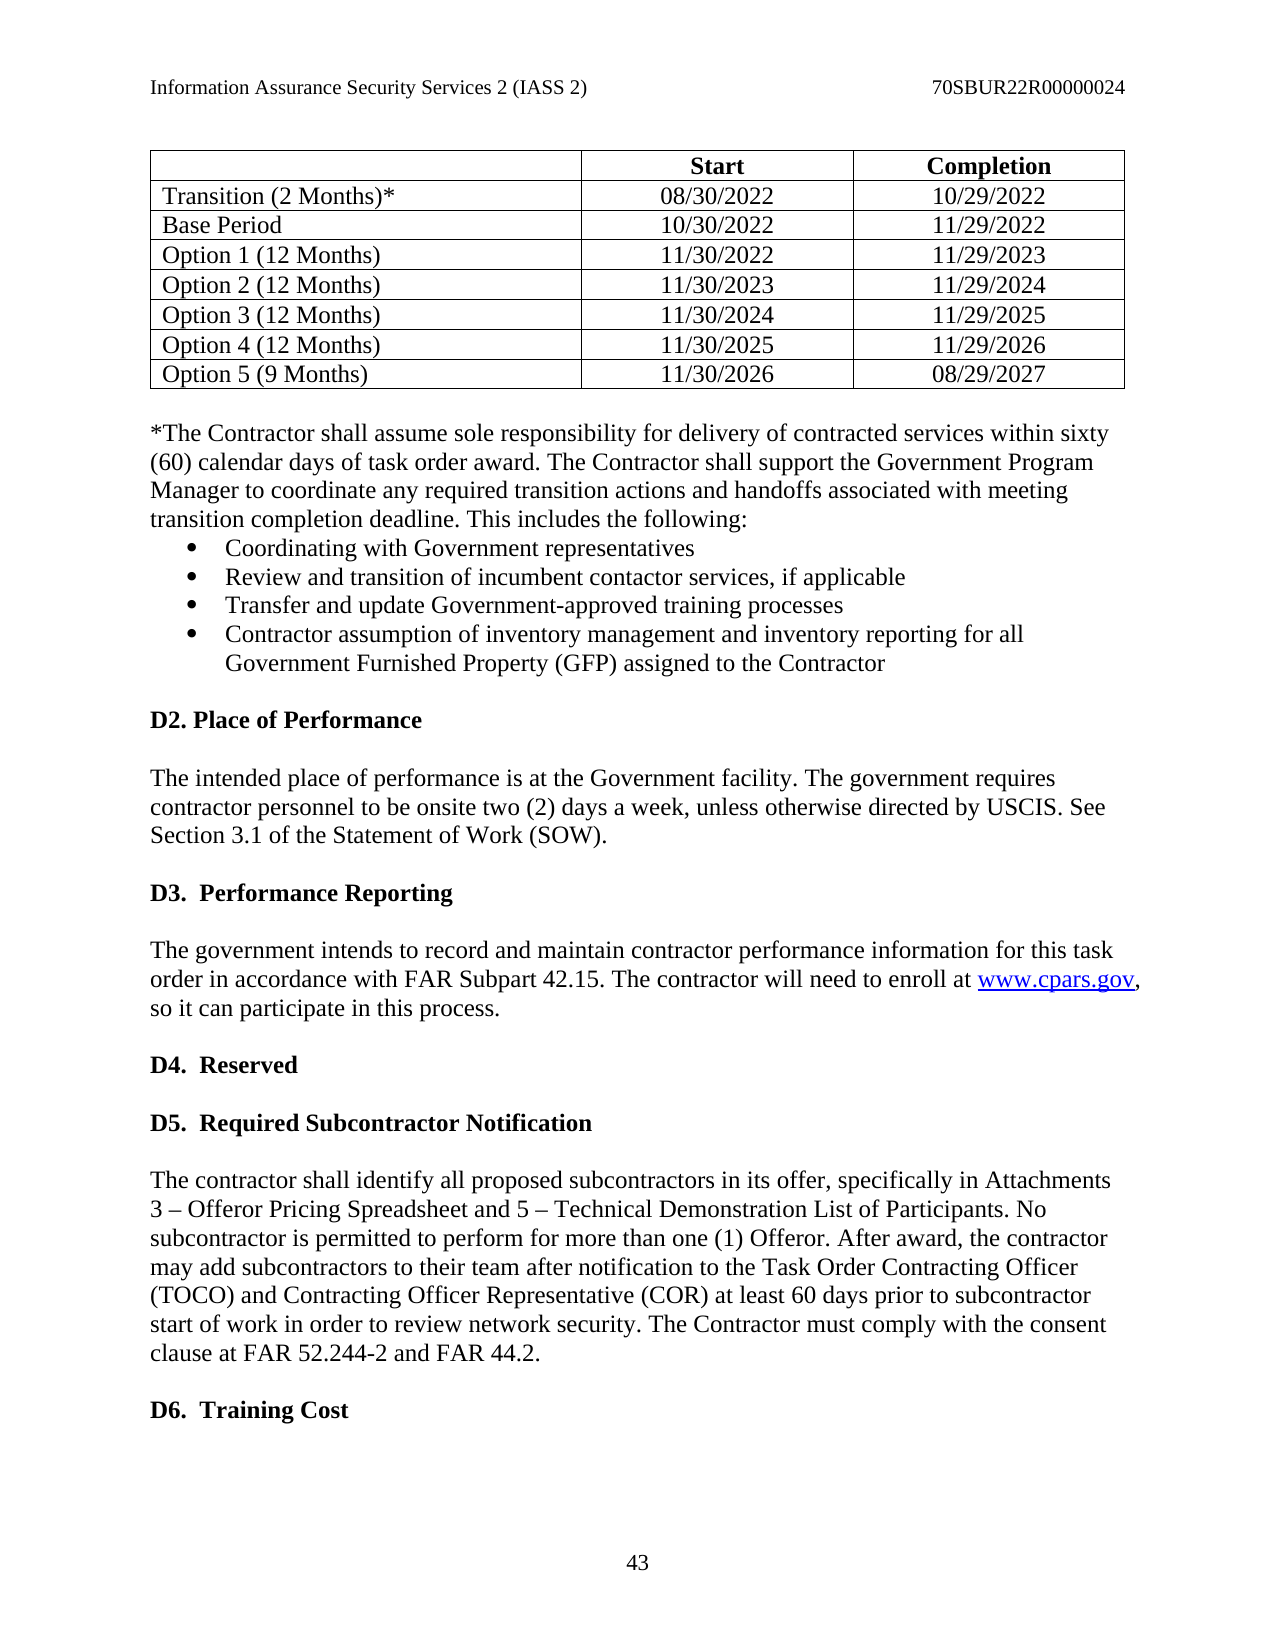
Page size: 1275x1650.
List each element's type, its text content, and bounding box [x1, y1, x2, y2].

text The government intends to record and maintain contractor performance information for this task order in accordance with FAR Subpart 42.15. The contractor will need to enroll at www.cpars.gov, so it can participate in this process. [150, 936, 1153, 1022]
table_cell 11/29/2023 [854, 240, 1124, 269]
table_cell 11/30/2026 [582, 360, 853, 388]
table_cell Base Period [151, 211, 581, 239]
table_cell 11/29/2026 [854, 330, 1124, 358]
text The intended place of performance is at the Government facility. The government requires contractor personnel to be onsite two (2) days a week, unless otherwise directed by USCIS. See Section 3.1 of the Statement of Work (SOW). [150, 763, 1125, 849]
text D6. Training Cost [150, 1396, 1125, 1424]
table_cell Option 3 (12 Months) [151, 300, 581, 329]
table_cell 10/29/2022 [854, 181, 1124, 209]
table_cell 11/29/2024 [854, 270, 1124, 299]
text *The Contractor shall assume sole responsibility for delivery of contracted services within sixty (60) calendar days of task order award. The Contractor shall support the Government Program Manager to coordinate any required transition actions and handoffs associated with meeting transition completion deadline. This includes the following: [150, 418, 1125, 533]
table_header Completion [854, 151, 1124, 180]
table_cell 11/29/2022 [854, 211, 1124, 239]
list Contractor assumption of inventory management and inventory reporting for all Government Furnished Property (GFP) assigned to the Contractor [187, 619, 1125, 677]
table_cell Option 2 (12 Months) [151, 270, 581, 299]
table_cell 11/30/2023 [582, 270, 853, 299]
text D2. Place of Performance [150, 706, 1125, 734]
text D5. Required Subcontractor Notification [150, 1108, 1125, 1137]
table_header [151, 151, 581, 180]
table_cell Option 1 (12 Months) [151, 240, 581, 269]
text D4. Reserved [150, 1051, 1125, 1079]
table_cell 11/30/2024 [582, 300, 853, 329]
list Review and transition of incumbent contactor services, if applicable [187, 562, 1125, 591]
table_header Start [582, 151, 853, 180]
table_cell Option 5 (9 Months) [151, 360, 581, 388]
table_cell Transition (2 Months)* [151, 181, 581, 209]
list Coordinating with Government representatives [187, 533, 1125, 562]
table_cell 08/29/2027 [854, 360, 1124, 388]
table_cell Option 4 (12 Months) [151, 330, 581, 358]
list Transfer and update Government-approved training processes [187, 591, 1125, 619]
text D3. Performance Reporting [150, 878, 1125, 907]
table_cell 11/30/2025 [582, 330, 853, 358]
table_cell 11/30/2022 [582, 240, 853, 269]
table_cell 08/30/2022 [582, 181, 853, 209]
text The contractor shall identify all proposed subcontractors in its offer, specifically in Attachments 3 – Offeror Pricing Spreadsheet and 5 – Technical Demonstration List of Participants. No subcontractor is permitted to perform for more than one (1) Offeror. After award, the contractor may add subcontractors to their team after notification to the Task Order Contracting Officer (TOCO) and Contracting Officer Representative (COR) at least 60 days prior to subcontractor start of work in order to review network security. The Contractor must comply with the consent clause at FAR 52.244-2 and FAR 44.2. [150, 1166, 1125, 1367]
table_cell 11/29/2025 [854, 300, 1124, 329]
table_cell 10/30/2022 [582, 211, 853, 239]
